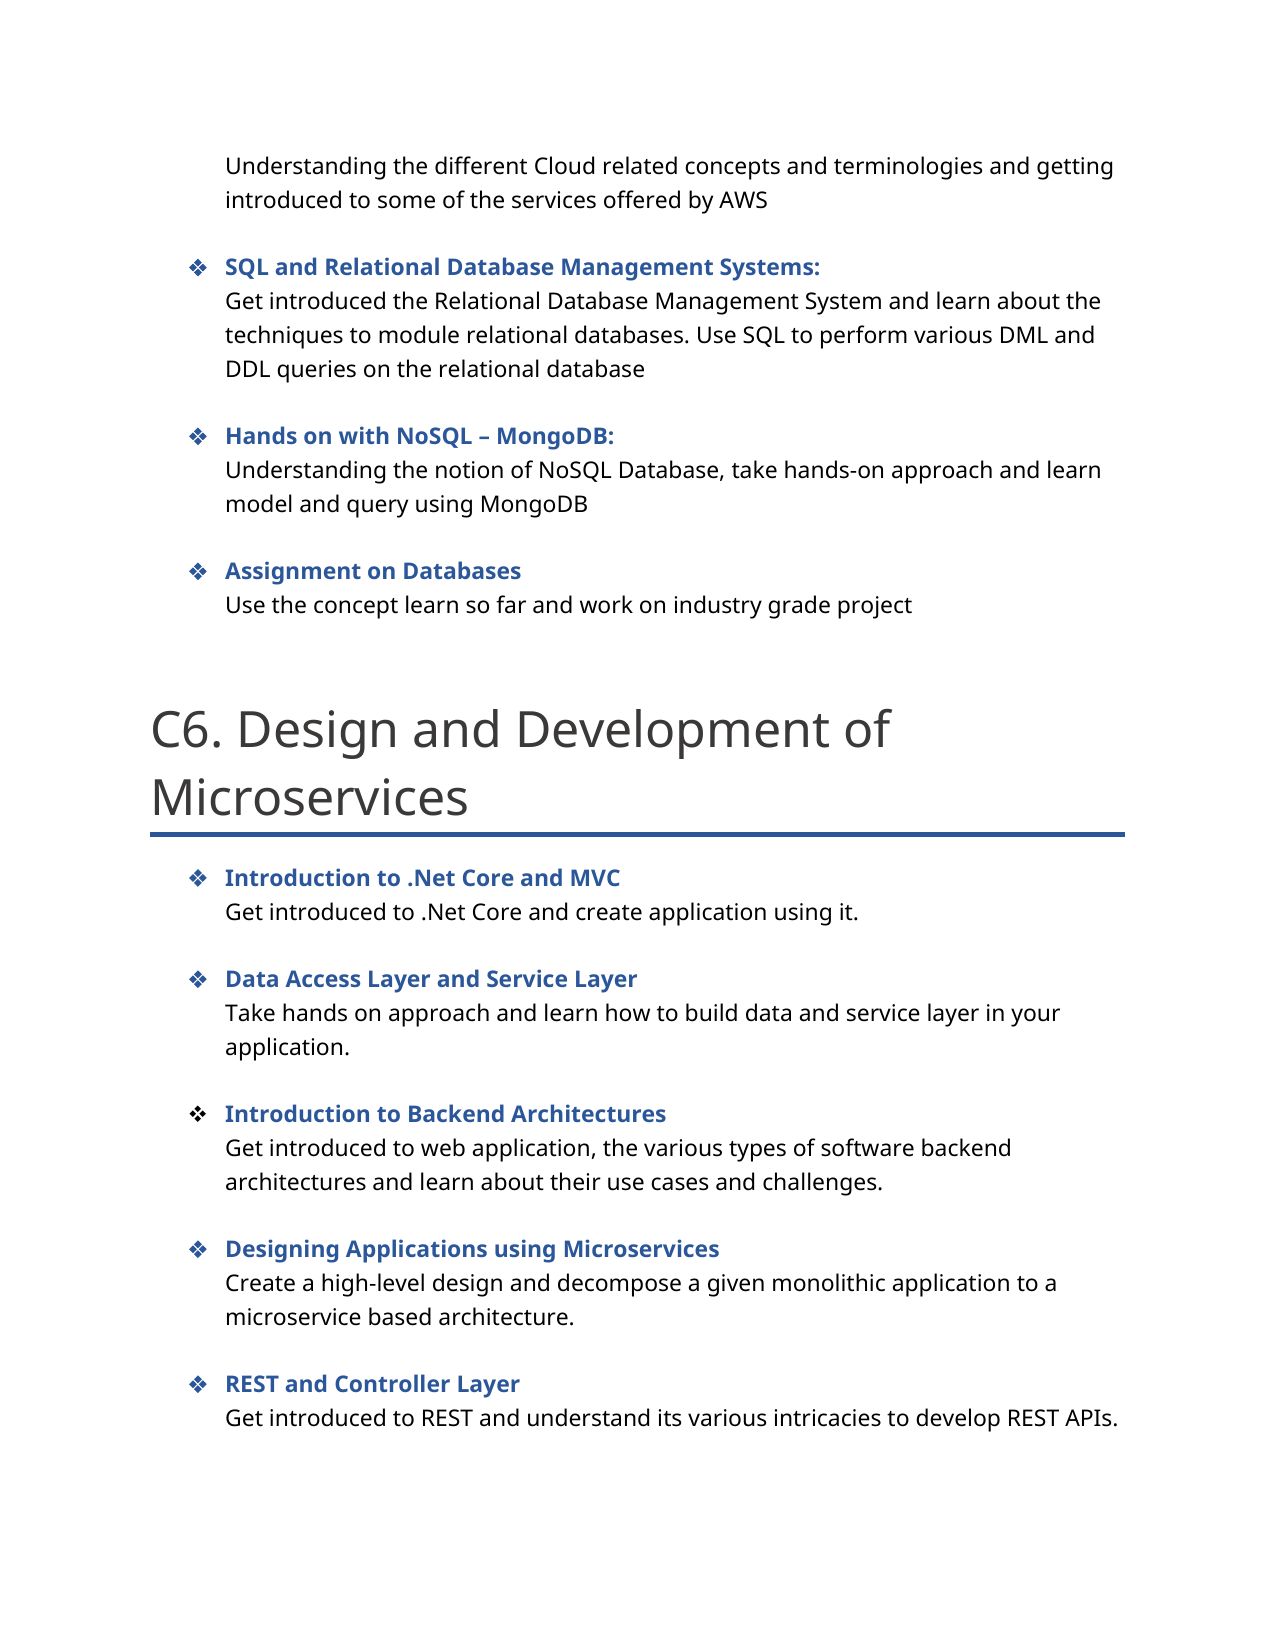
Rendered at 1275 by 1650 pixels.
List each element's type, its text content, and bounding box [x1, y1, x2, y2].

list REST and Controller Layer [187, 1368, 1125, 1399]
list Get introduced to REST and understand its various intricacies to develop REST APIs. [225, 1402, 1125, 1433]
list Introduction to Backend Architectures [187, 1098, 1125, 1129]
list Data Access Layer and Service Layer [187, 963, 1125, 994]
list Assignment on Databases [187, 555, 1125, 586]
subtitle C6. Design and Development of Microservices [150, 694, 1125, 832]
list Get introduced the Relational Database Management System and learn about the techniques to module relational databases. Use SQL to perform various DML and DDL queries on the relational database [225, 285, 1125, 384]
list Introduction to .Net Core and MVC [187, 862, 1125, 893]
list Understanding the different Cloud related concepts and terminologies and getting introduced to some of the services offered by AWS [225, 150, 1125, 215]
list Get introduced to web application, the various types of software backend architectures and learn about their use cases and challenges. [225, 1132, 1125, 1197]
list Get introduced to .Net Core and create application using it. [225, 896, 1125, 927]
list Understanding the notion of NoSQL Database, take hands-on approach and learn model and query using MongoDB [225, 454, 1125, 519]
list Create a high-level design and decompose a given monolithic application to a microservice based architecture. [225, 1267, 1125, 1332]
list Take hands on approach and learn how to build data and service layer in your application. [225, 997, 1125, 1062]
list SQL and Relational Database Management Systems: [187, 251, 1125, 282]
list Designing Applications using Microservices [187, 1233, 1125, 1264]
list Hands on with NoSQL – MongoDB: [187, 420, 1125, 451]
list Use the concept learn so far and work on industry grade project [225, 589, 1125, 620]
